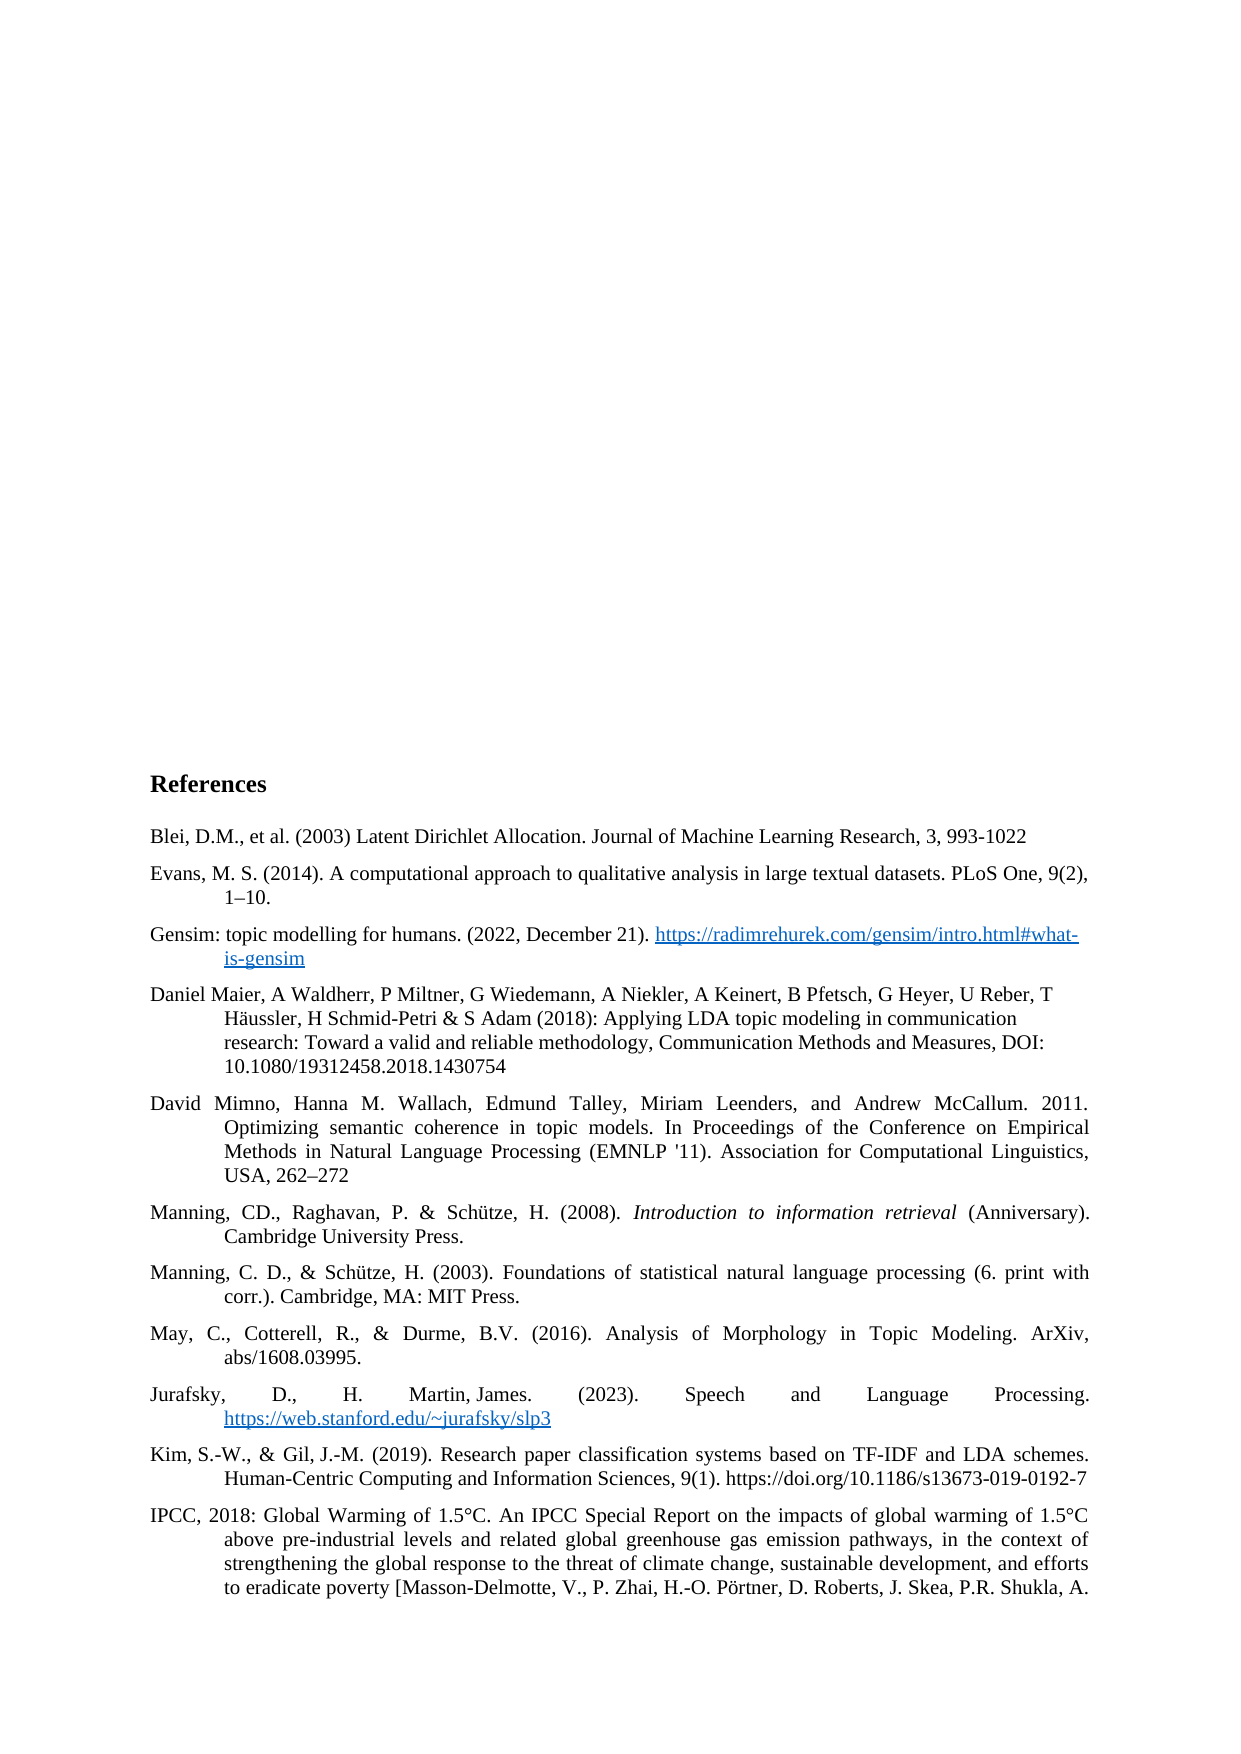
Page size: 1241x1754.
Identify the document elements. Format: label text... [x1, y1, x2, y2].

text Daniel Maier, A Waldherr, P Miltner, G Wiedemann, A Niekler, A Keinert, B Pfetsch, G Heyer, U Reber, T Häussler, H Schmid-Petri & S Adam (2018): Applying LDA topic modeling in communication research: Toward a valid and reliable methodology, Communication Methods and Measures, DOI: 10.1080/19312458.2018.1430754 [150, 982, 1090, 1078]
text Jurafsky, D., H. Martin, James. (2023). Speech and Language Processing. https://web.stanford.edu/~jurafsky/slp3 [150, 1382, 1090, 1430]
text Gensim: topic modelling for humans. (2022, December 21). https://radimrehurek.com/gensim/intro.html#what-is-gensim [150, 922, 1090, 970]
text References [150, 769, 1090, 797]
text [150, 1503, 1090, 1599]
text Blei, D.M., et al. (2003) Latent Dirichlet Allocation. Journal of Machine Learning Research, 3, 993-1022 [150, 824, 1090, 848]
text Manning, CD., Raghavan, P. & Schütze, H. (2008). Introduction to information retrieval (Anniversary). Cambridge University Press. [150, 1200, 1090, 1248]
text Evans, M. S. (2014). A computational approach to qualitative analysis in large textual datasets. PLoS One, 9(2), 1–10. [150, 861, 1090, 909]
text May, C., Cotterell, R., & Durme, B.V. (2016). Analysis of Morphology in Topic Modeling. ArXiv, abs/1608.03995. [150, 1321, 1090, 1369]
text David Mimno, Hanna M. Wallach, Edmund Talley, Miriam Leenders, and Andrew McCallum. 2011. Optimizing semantic coherence in topic models. In Proceedings of the Conference on Empirical Methods in Natural Language Processing (EMNLP '11). Association for Computational Linguistics, USA, 262–272 [150, 1091, 1090, 1187]
text Manning, C. D., & Schütze, H. (2003). Foundations of statistical natural language processing (6. print with corr.). Cambridge, MA: MIT Press. [150, 1260, 1090, 1308]
text Kim, S.‑W., & Gil, J.‑M. (2019). Research paper classification systems based on TF-IDF and LDA schemes. Human-Centric Computing and Information Sciences, 9(1). https://doi.org/10.1186/s13673-019-0192-7 [150, 1442, 1090, 1490]
